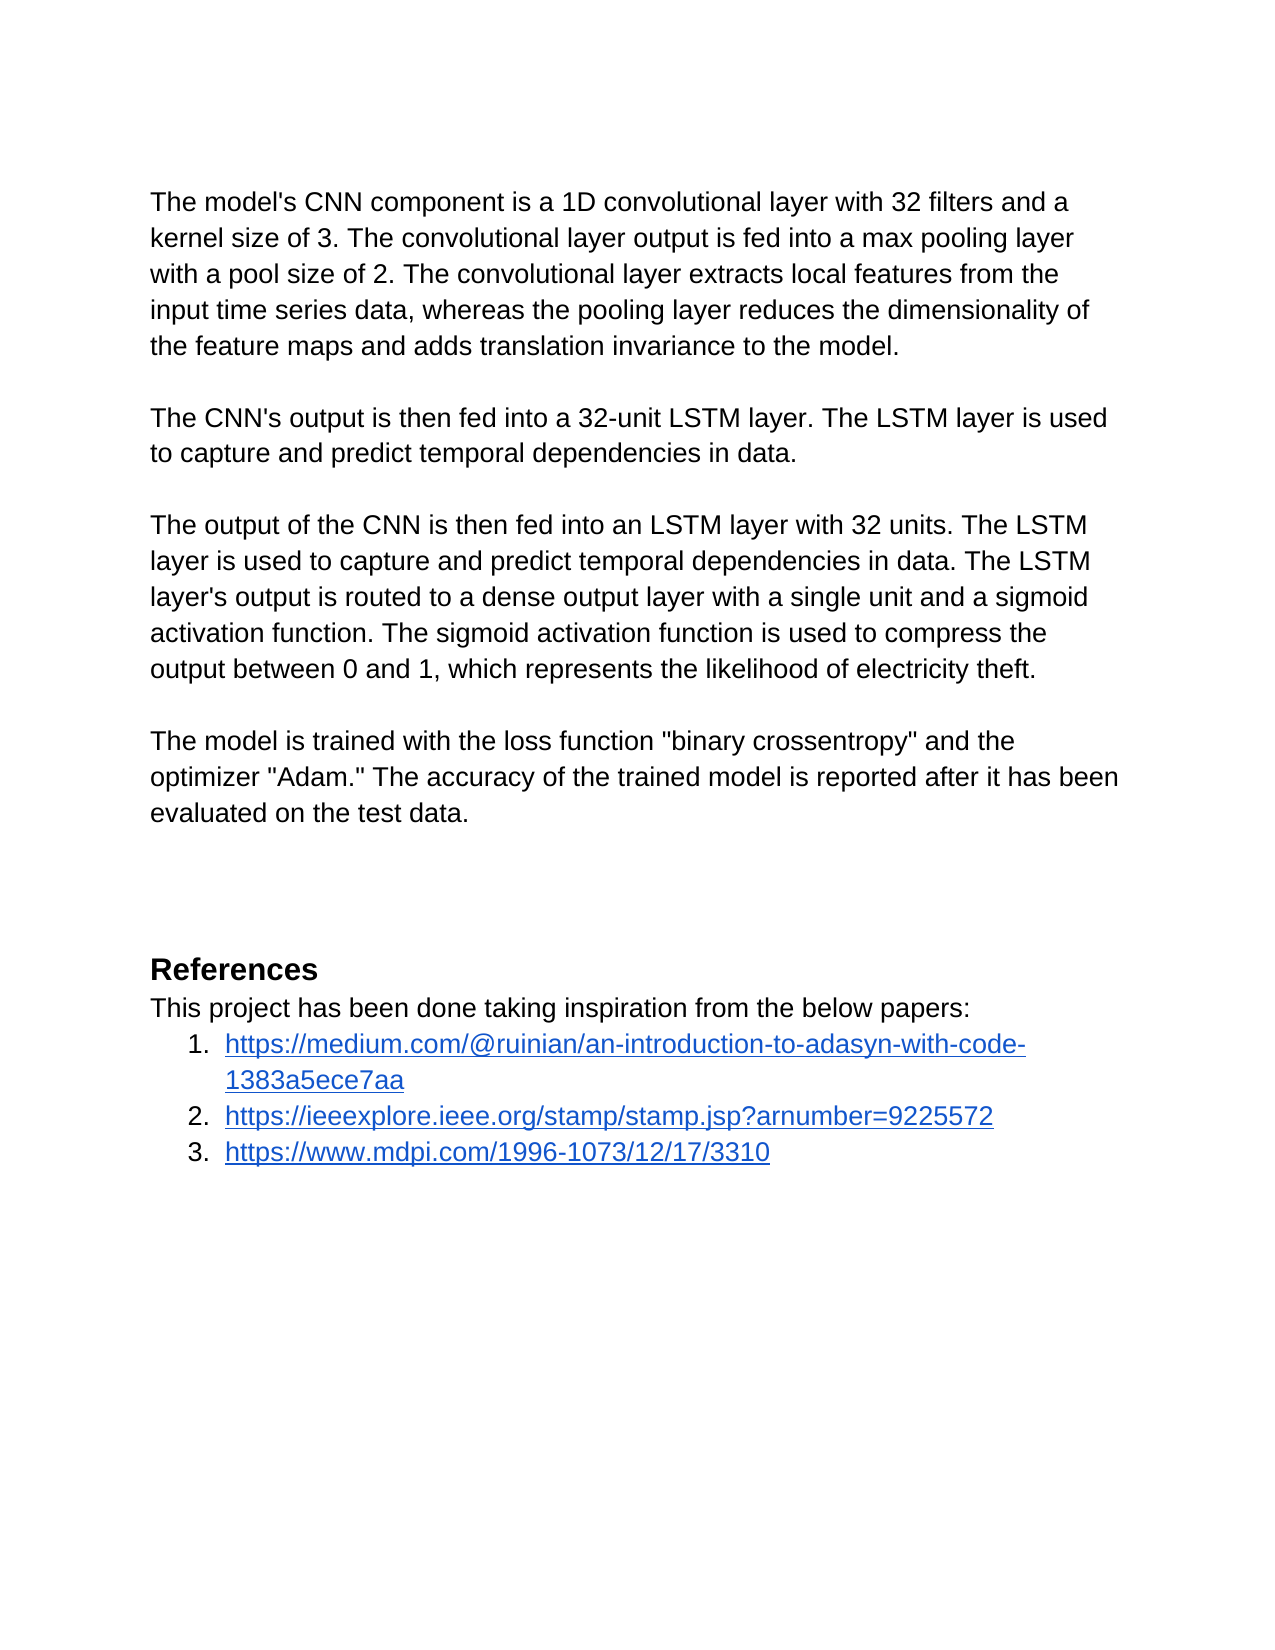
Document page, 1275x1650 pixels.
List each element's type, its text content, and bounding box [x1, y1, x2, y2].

list https://www.mdpi.com/1996-1073/12/17/3310 [187, 1136, 1125, 1167]
text The model's CNN component is a 1D convolutional layer with 32 filters and a kernel size of 3. The convolutional layer output is fed into a max pooling layer with a pool size of 2. The convolutional layer extracts local features from the input time series data, whereas the pooling layer reduces the dimensionality of the feature maps and adds translation invariance to the model. [150, 186, 1125, 361]
list https://ieeexplore.ieee.org/stamp/stamp.jsp?arnumber=9225572 [187, 1100, 1125, 1132]
list https://medium.com/@ruinian/an-introduction-to-adasyn-with-code-1383a5ece7aa [187, 1028, 1125, 1096]
text References [150, 951, 1125, 987]
text The model is trained with the loss function "binary crossentropy" and the optimizer "Adam." The accuracy of the trained model is reported after it has been evaluated on the test data. [150, 725, 1125, 828]
text The CNN's output is then fed into a 32-unit LSTM layer. The LSTM layer is used to capture and predict temporal dependencies in data. [150, 402, 1125, 469]
text This project has been done taking inspiration from the below papers: [150, 992, 1125, 1024]
text The output of the CNN is then fed into an LSTM layer with 32 units. The LSTM layer is used to capture and predict temporal dependencies in data. The LSTM layer's output is routed to a dense output layer with a single unit and a sigmoid activation function. The sigmoid activation function is used to compress the output between 0 and 1, which represents the likelihood of electricity theft. [150, 509, 1125, 684]
